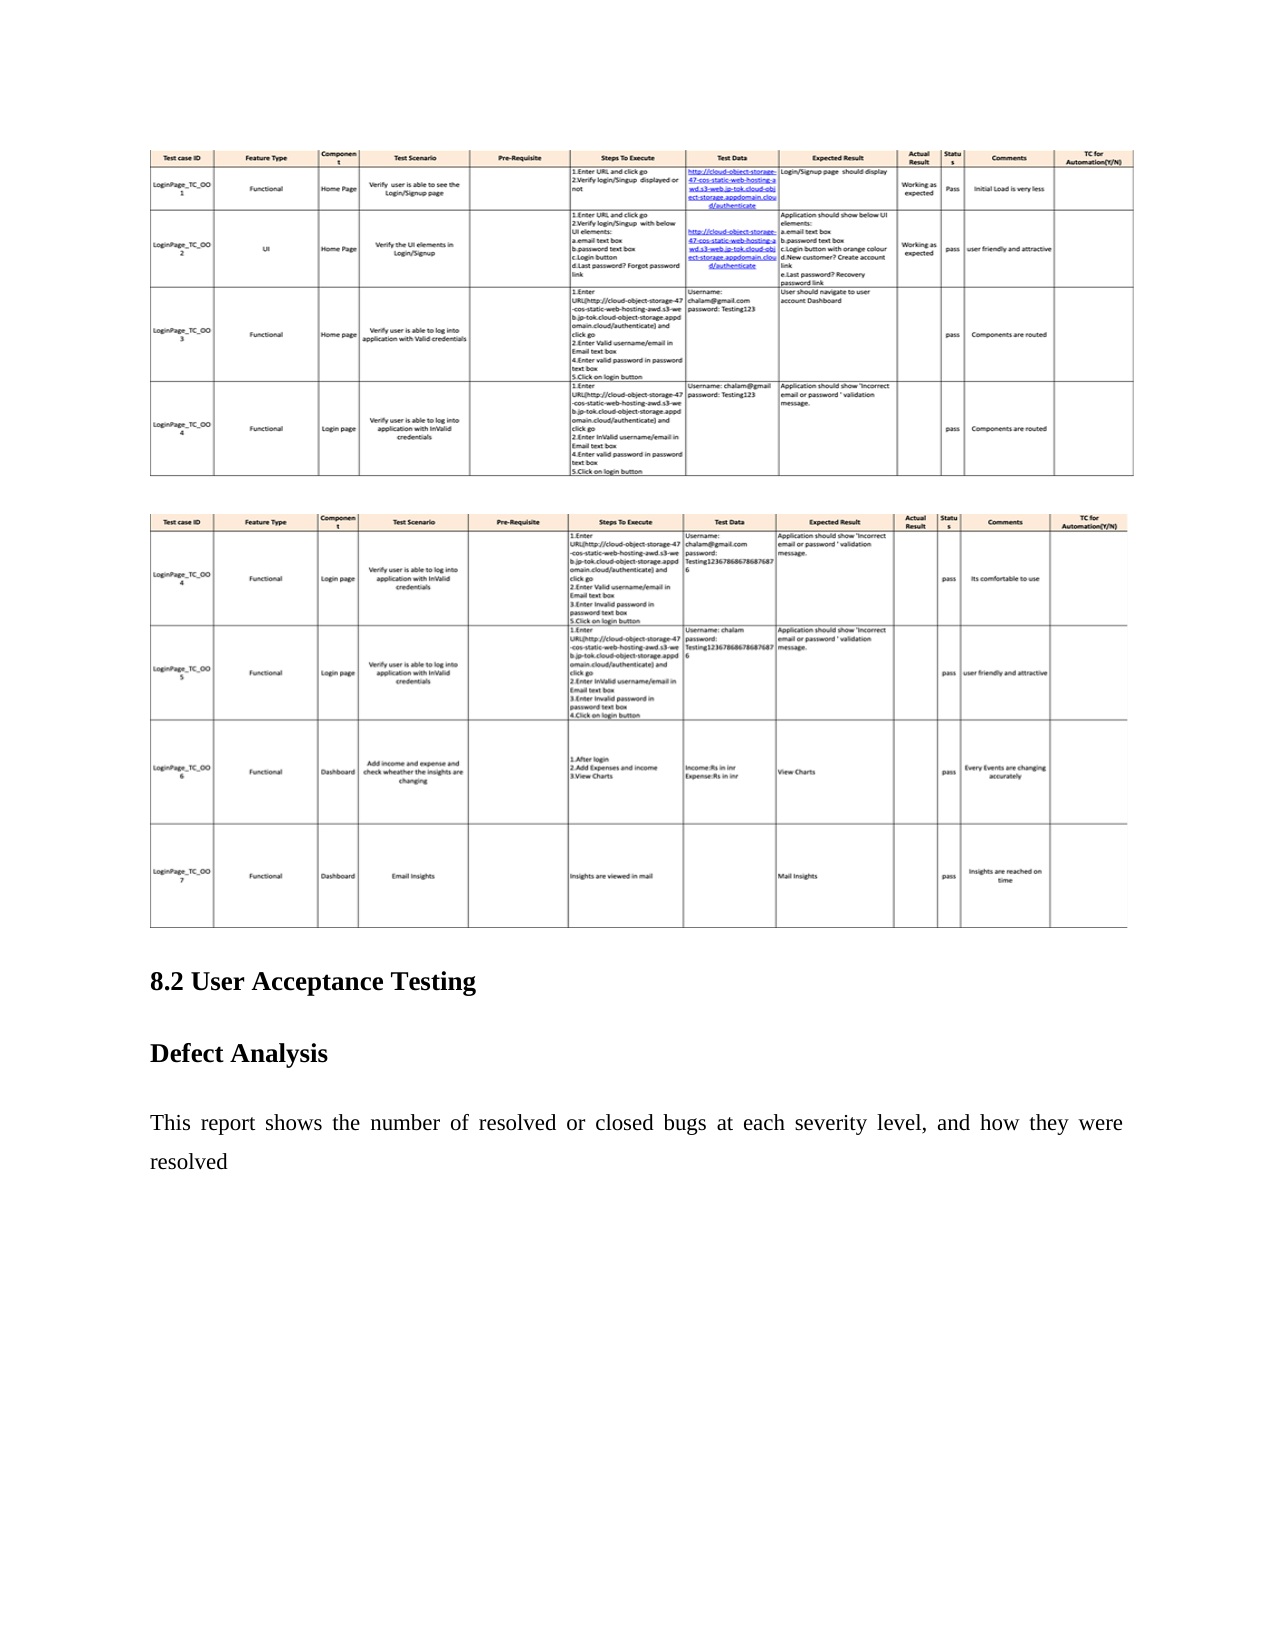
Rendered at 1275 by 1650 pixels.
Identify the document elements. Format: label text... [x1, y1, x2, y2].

text This report shows the number of resolved or closed bugs at each severity level, and how they were resolved [150, 1109, 1125, 1174]
text 8.2 User Acceptance Testing [150, 965, 1125, 996]
picture [150, 150, 1134, 477]
text Defect Analysis [150, 1037, 1125, 1068]
picture [150, 514, 1128, 928]
